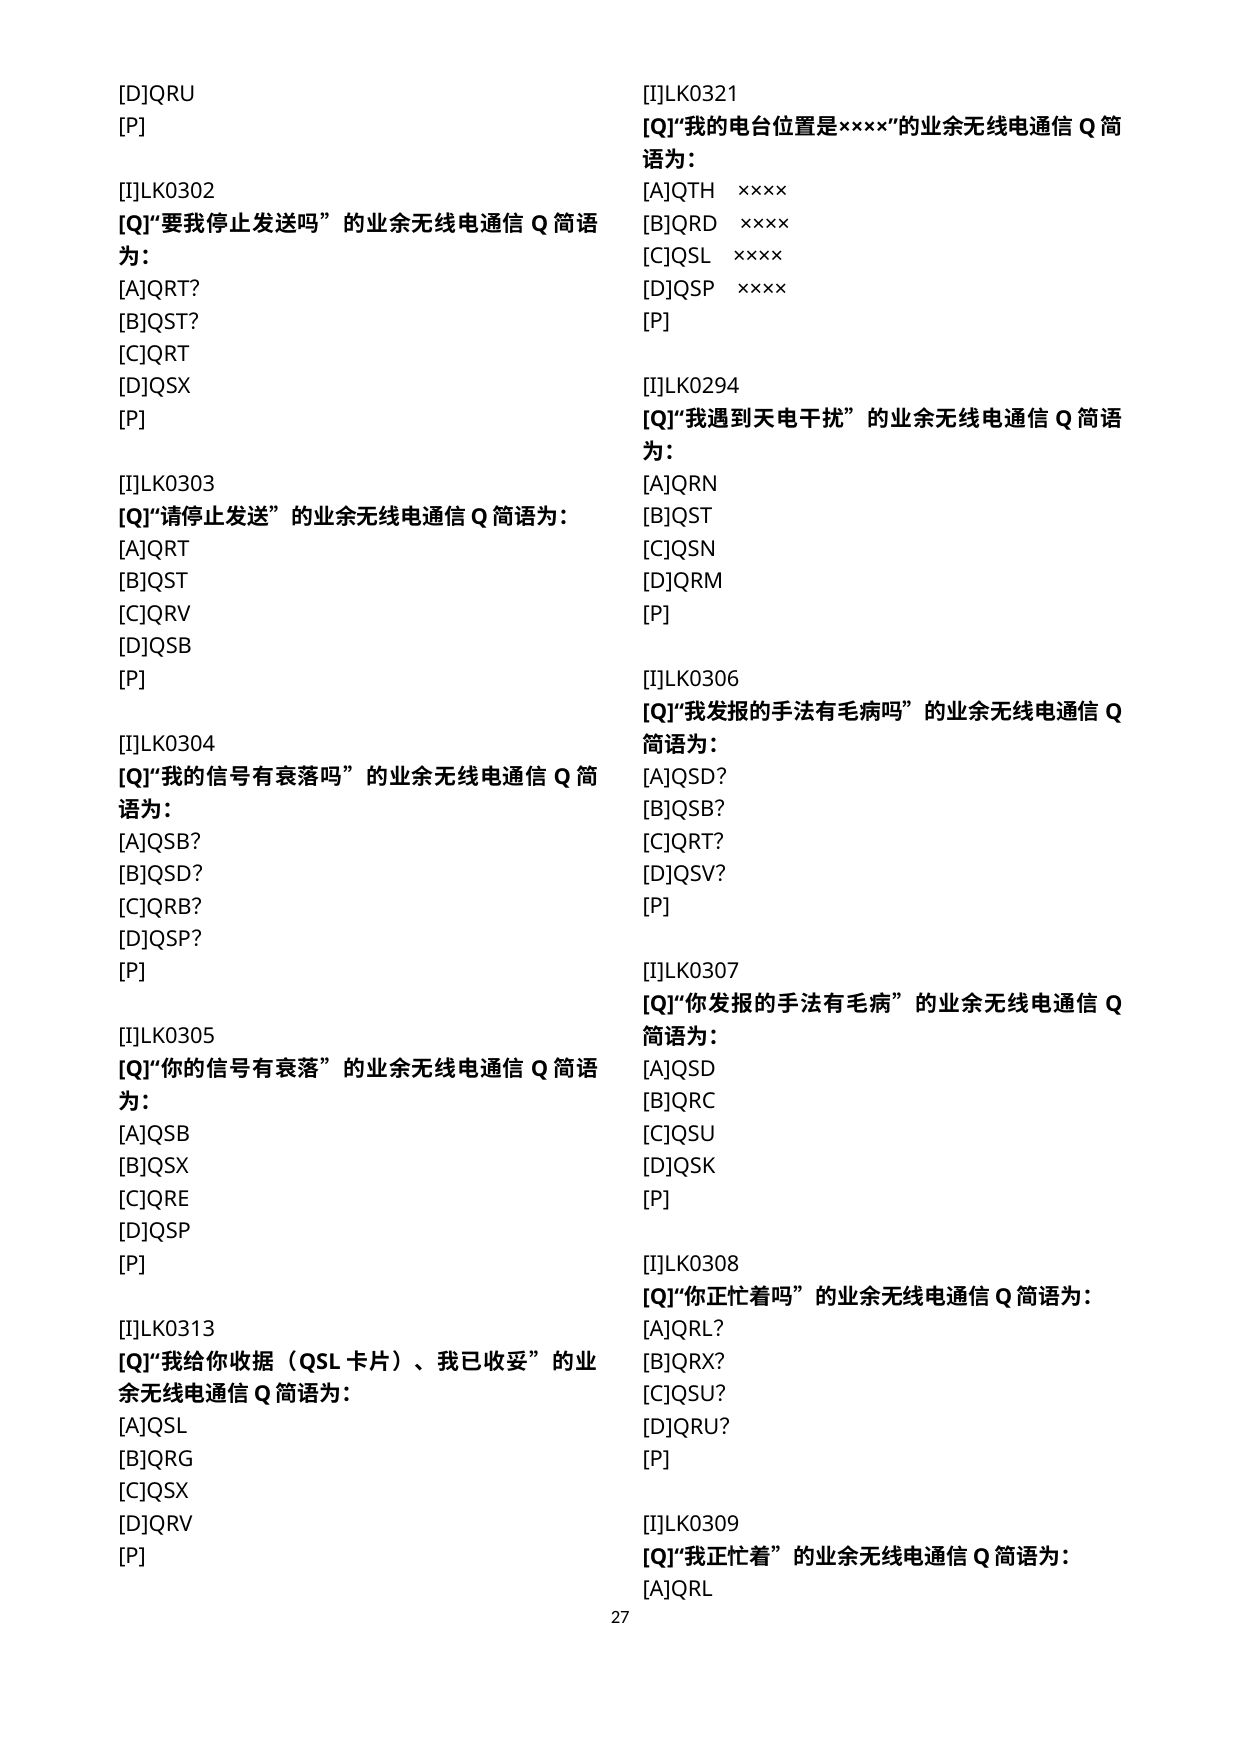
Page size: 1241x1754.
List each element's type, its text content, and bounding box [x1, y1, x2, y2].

text [I]LK0313 [118, 1311, 598, 1344]
text [Q]“要我停止发送吗”的业余无线电通信Q简语为： [118, 206, 598, 271]
text [P] [642, 889, 1122, 921]
text [P] [118, 954, 598, 986]
text [D]QRM [642, 564, 1122, 596]
text [Q]“我发报的手法有毛病吗”的业余无线电通信Q简语为： [642, 694, 1122, 759]
text [B]QST [642, 499, 1122, 531]
text [D]QRU [118, 76, 598, 109]
text [P] [118, 109, 598, 141]
text [I]LK0309 [642, 1506, 1122, 1539]
text [I]LK0294 [642, 369, 1122, 401]
text [P] [642, 1181, 1122, 1214]
text [B]QSD？ [118, 856, 598, 889]
text [I]LK0303 [118, 466, 598, 499]
text [C]QRB？ [118, 889, 598, 921]
text [Q]“我的信号有衰落吗”的业余无线电通信Q简语为： [118, 759, 598, 824]
text [Q]“我遇到天电干扰”的业余无线电通信Q简语为： [642, 401, 1122, 466]
text [P] [118, 1246, 598, 1279]
text [I]LK0306 [642, 661, 1122, 694]
text [I]LK0308 [642, 1246, 1122, 1279]
text [D]QRV [118, 1506, 598, 1539]
text [D]QSV？ [642, 856, 1122, 889]
text [A]QRL？ [642, 1311, 1122, 1344]
text [A]QRT [118, 531, 598, 564]
text [I]LK0304 [118, 726, 598, 759]
text [D]QSK [642, 1149, 1122, 1181]
text [Q]“请停止发送”的业余无线电通信Q简语为： [118, 499, 598, 531]
text [D]QSB [118, 629, 598, 661]
text [Q]“我的电台位置是××××”的业余无线电通信Q简语为： [642, 109, 1122, 174]
text [P] [642, 304, 1122, 336]
text [B]QST [118, 564, 598, 596]
text [A]QSD？ [642, 759, 1122, 791]
text [Q]“我给你收据（QSL卡片）、我已收妥”的业余无线电通信Q简语为： [118, 1344, 598, 1409]
text [Q]“你的信号有衰落”的业余无线电通信Q简语为： [118, 1051, 598, 1116]
text [A]QSB [118, 1116, 598, 1149]
text [P] [642, 596, 1122, 629]
text [P] [118, 401, 598, 434]
text [C]QSU？ [642, 1376, 1122, 1409]
text [A]QRN [642, 466, 1122, 499]
text [B]QSX [118, 1149, 598, 1181]
text [C]QSU [642, 1116, 1122, 1149]
text [Q]“你正忙着吗”的业余无线电通信Q简语为： [642, 1279, 1122, 1311]
text [A]QRT？ [118, 271, 598, 304]
text [D]QSP？ [118, 921, 598, 954]
text [C]QSL ×××× [642, 239, 1122, 271]
text [C]QRV [118, 596, 598, 629]
text [A]QTH ×××× [642, 174, 1122, 206]
text [D]QSP [118, 1214, 598, 1246]
text [C]QRE [118, 1181, 598, 1214]
text [B]QRC [642, 1084, 1122, 1116]
text [C]QSN [642, 531, 1122, 564]
text [D]QSP ×××× [642, 271, 1122, 304]
text [B]QRG [118, 1441, 598, 1474]
text [B]QSB？ [642, 791, 1122, 824]
text [D]QSX [118, 369, 598, 401]
text [C]QRT？ [642, 824, 1122, 856]
text [D]QRU？ [642, 1409, 1122, 1441]
text [P] [118, 1539, 598, 1571]
text [I]LK0307 [642, 954, 1122, 986]
text [A]QRL [642, 1571, 1122, 1604]
text [A]QSL [118, 1409, 598, 1441]
text [A]QSB？ [118, 824, 598, 856]
text [I]LK0305 [118, 1019, 598, 1051]
text [B]QRX？ [642, 1344, 1122, 1376]
text [B]QRD ×××× [642, 206, 1122, 239]
text [P] [642, 1441, 1122, 1474]
text [C]QRT [118, 336, 598, 369]
text [I]LK0302 [118, 174, 598, 206]
text [B]QST？ [118, 304, 598, 336]
text [A]QSD [642, 1051, 1122, 1084]
text [Q]“我正忙着”的业余无线电通信Q简语为： [642, 1539, 1122, 1571]
text [C]QSX [118, 1474, 598, 1506]
text [Q]“你发报的手法有毛病”的业余无线电通信Q简语为： [642, 986, 1122, 1051]
text [P] [118, 661, 598, 694]
text [I]LK0321 [642, 76, 1122, 109]
